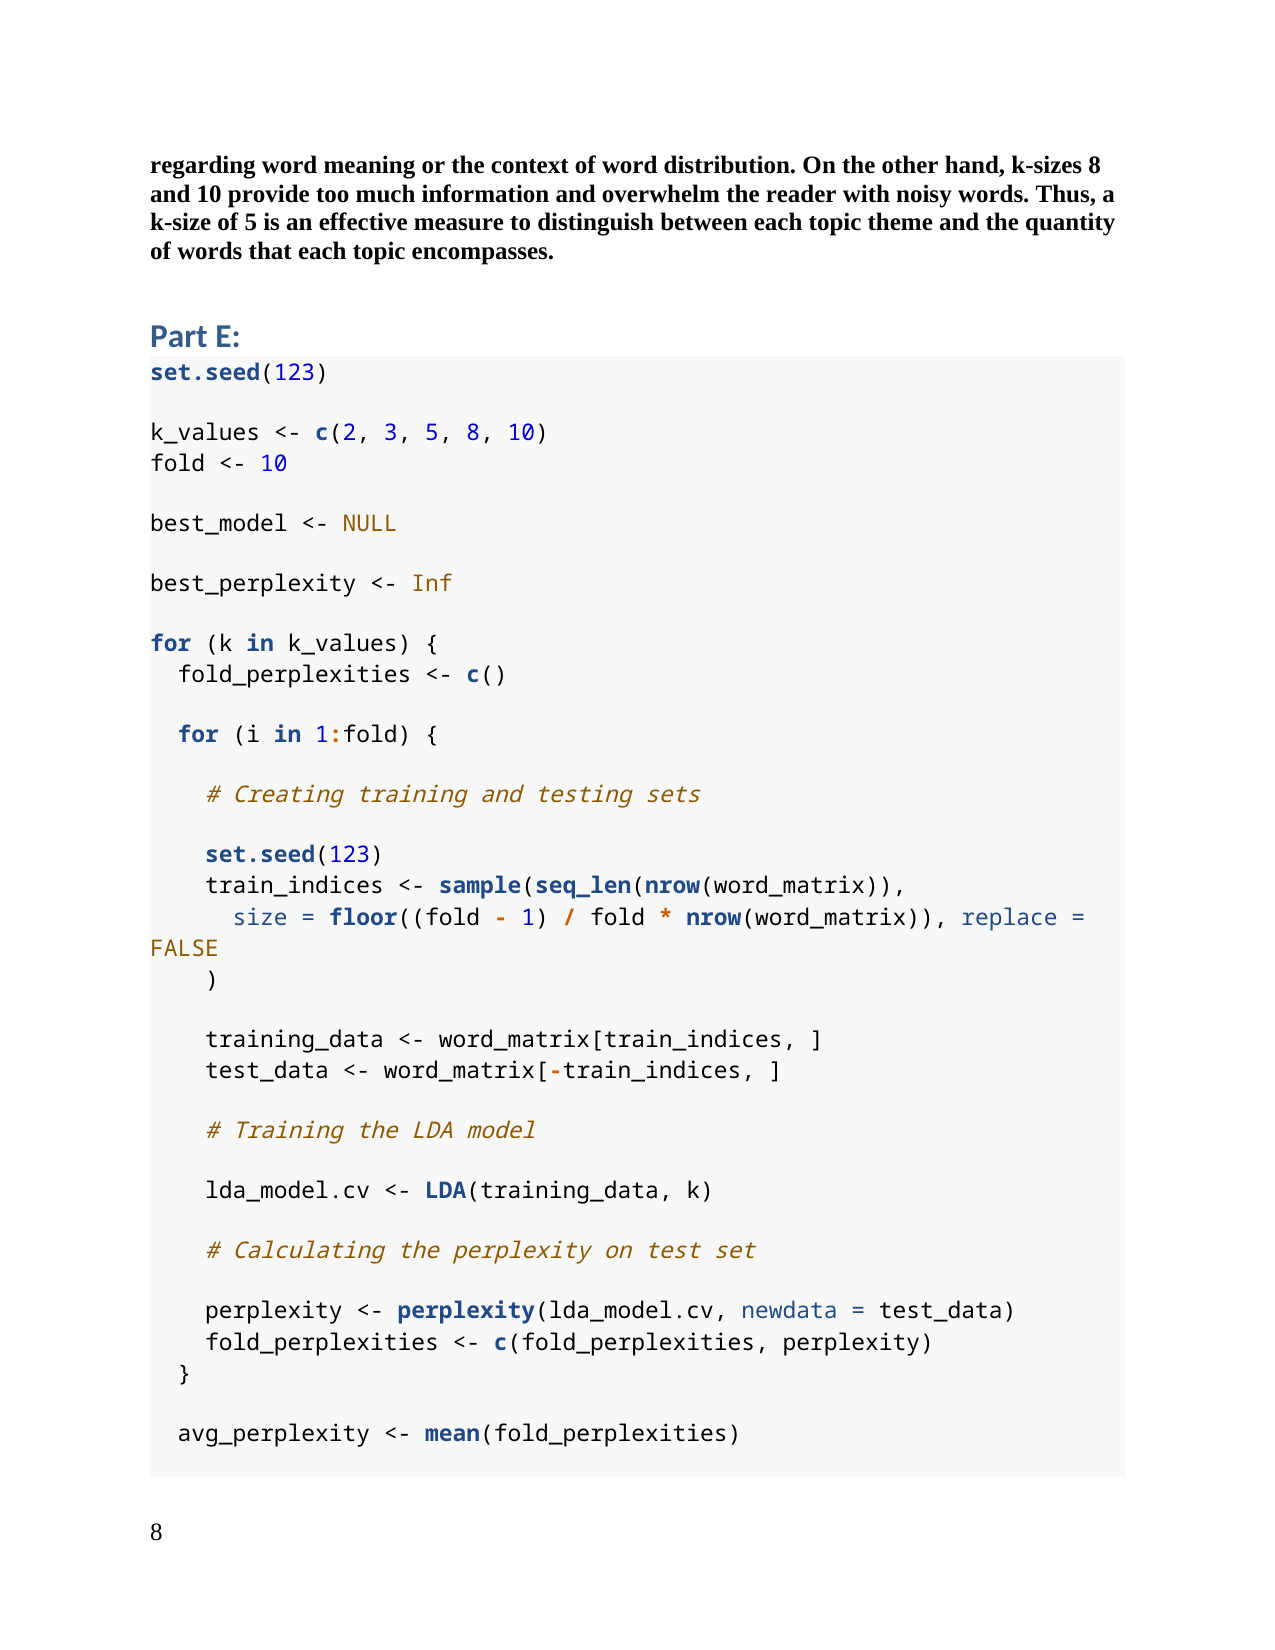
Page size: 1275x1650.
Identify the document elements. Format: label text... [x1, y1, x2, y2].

subtitle Part E: [150, 315, 1125, 356]
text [150, 150, 1125, 265]
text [150, 356, 1125, 1477]
